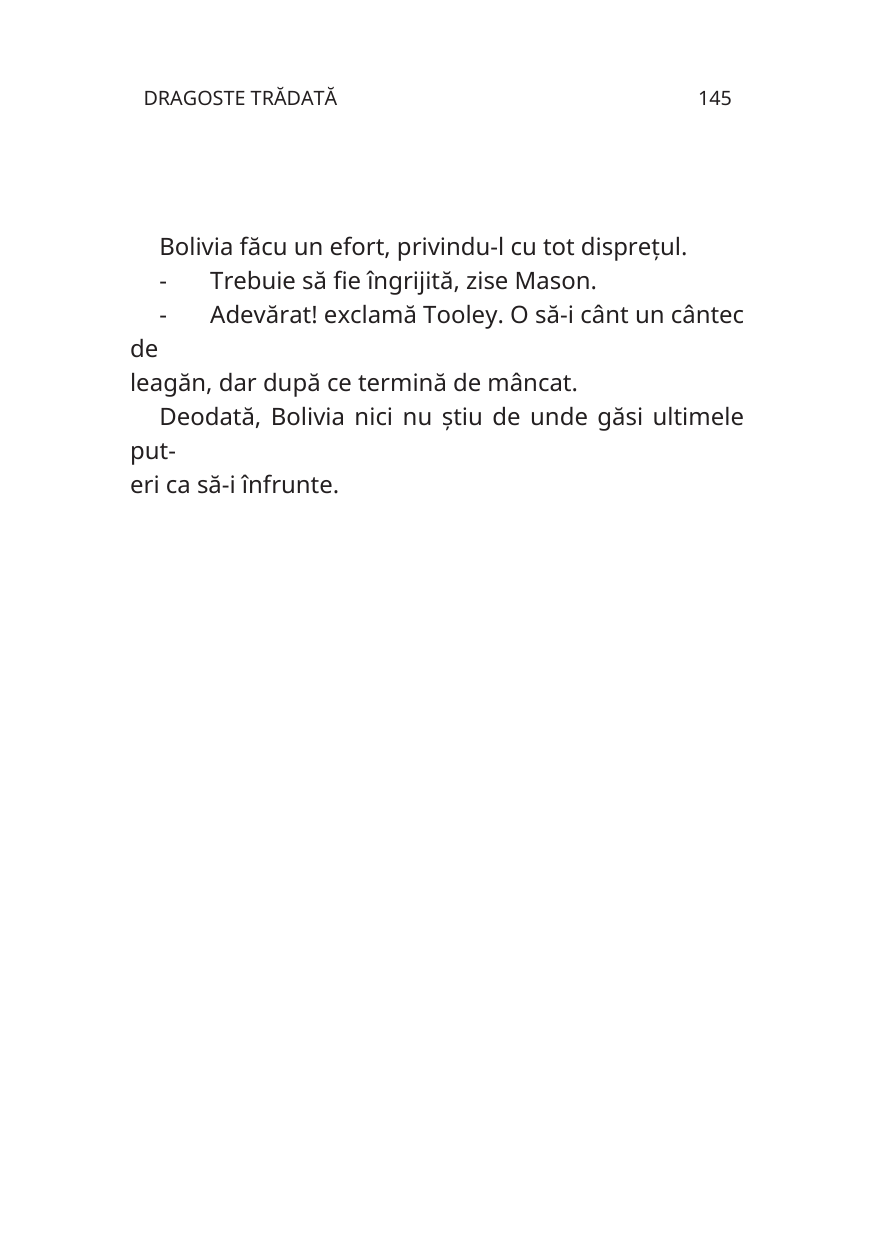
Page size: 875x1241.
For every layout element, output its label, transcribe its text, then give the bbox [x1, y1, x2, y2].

list Trebuie să fie îngrijită, zise Mason. [130, 262, 747, 296]
text Deodată, Bolivia nici nu ştiu de unde găsi ultimele put- eri ca să-i înfrunte. [130, 398, 745, 500]
text Bolivia făcu un efort, privindu-l cu tot dispreţul. [130, 228, 747, 262]
list Adevărat! exclamă Tooley. O să-i cânt un cântec de leagăn, dar după ce termină de mâncat. [130, 296, 745, 398]
